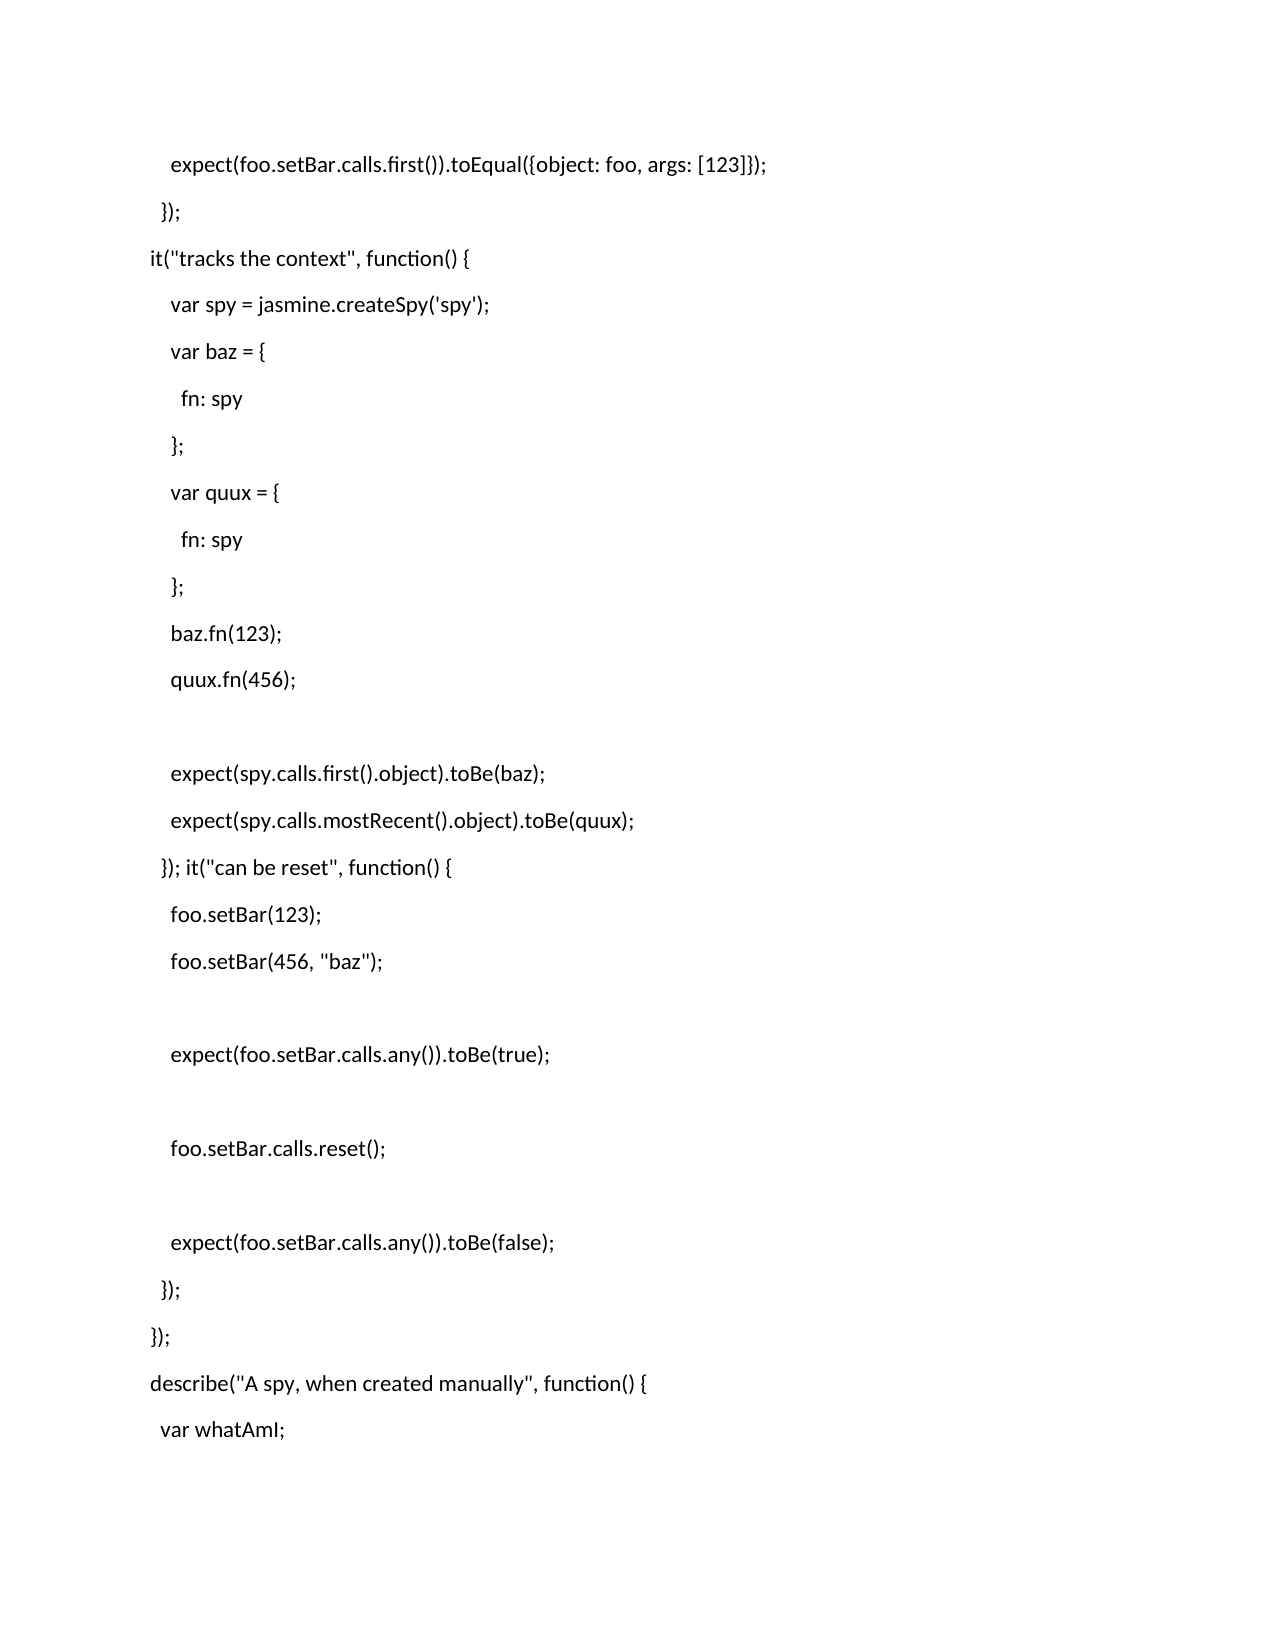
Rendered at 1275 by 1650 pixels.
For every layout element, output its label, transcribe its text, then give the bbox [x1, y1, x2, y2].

text }); [150, 197, 1125, 225]
text foo.setBar(456, "baz"); [150, 947, 1125, 975]
text }; [150, 431, 1125, 459]
text describe("A spy, when created manually", function() { [150, 1369, 1125, 1397]
text }); [150, 1322, 1125, 1350]
text it("tracks the context", function() { [150, 244, 1125, 272]
text quux.fn(456); [150, 666, 1125, 694]
text expect(spy.calls.first().object).toBe(baz); [150, 759, 1125, 787]
text foo.setBar(123); [150, 900, 1125, 928]
text expect(foo.setBar.calls.any()).toBe(false); [150, 1228, 1125, 1256]
text expect(spy.calls.mostRecent().object).toBe(quux); [150, 806, 1125, 834]
text }; [150, 572, 1125, 600]
text var whatAmI; [150, 1416, 1125, 1444]
text var spy = jasmine.createSpy('spy'); [150, 291, 1125, 319]
text fn: spy [150, 384, 1125, 412]
text var baz = { [150, 337, 1125, 366]
text var quux = { [150, 478, 1125, 506]
text expect(foo.setBar.calls.first()).toEqual({object: foo, args: [123]}); [150, 150, 1125, 178]
text baz.fn(123); [150, 619, 1125, 647]
text }); it("can be reset", function() { [150, 853, 1125, 881]
text }); [150, 1275, 1125, 1303]
text expect(foo.setBar.calls.any()).toBe(true); [150, 1041, 1125, 1069]
text foo.setBar.calls.reset(); [150, 1134, 1125, 1162]
text fn: spy [150, 525, 1125, 553]
